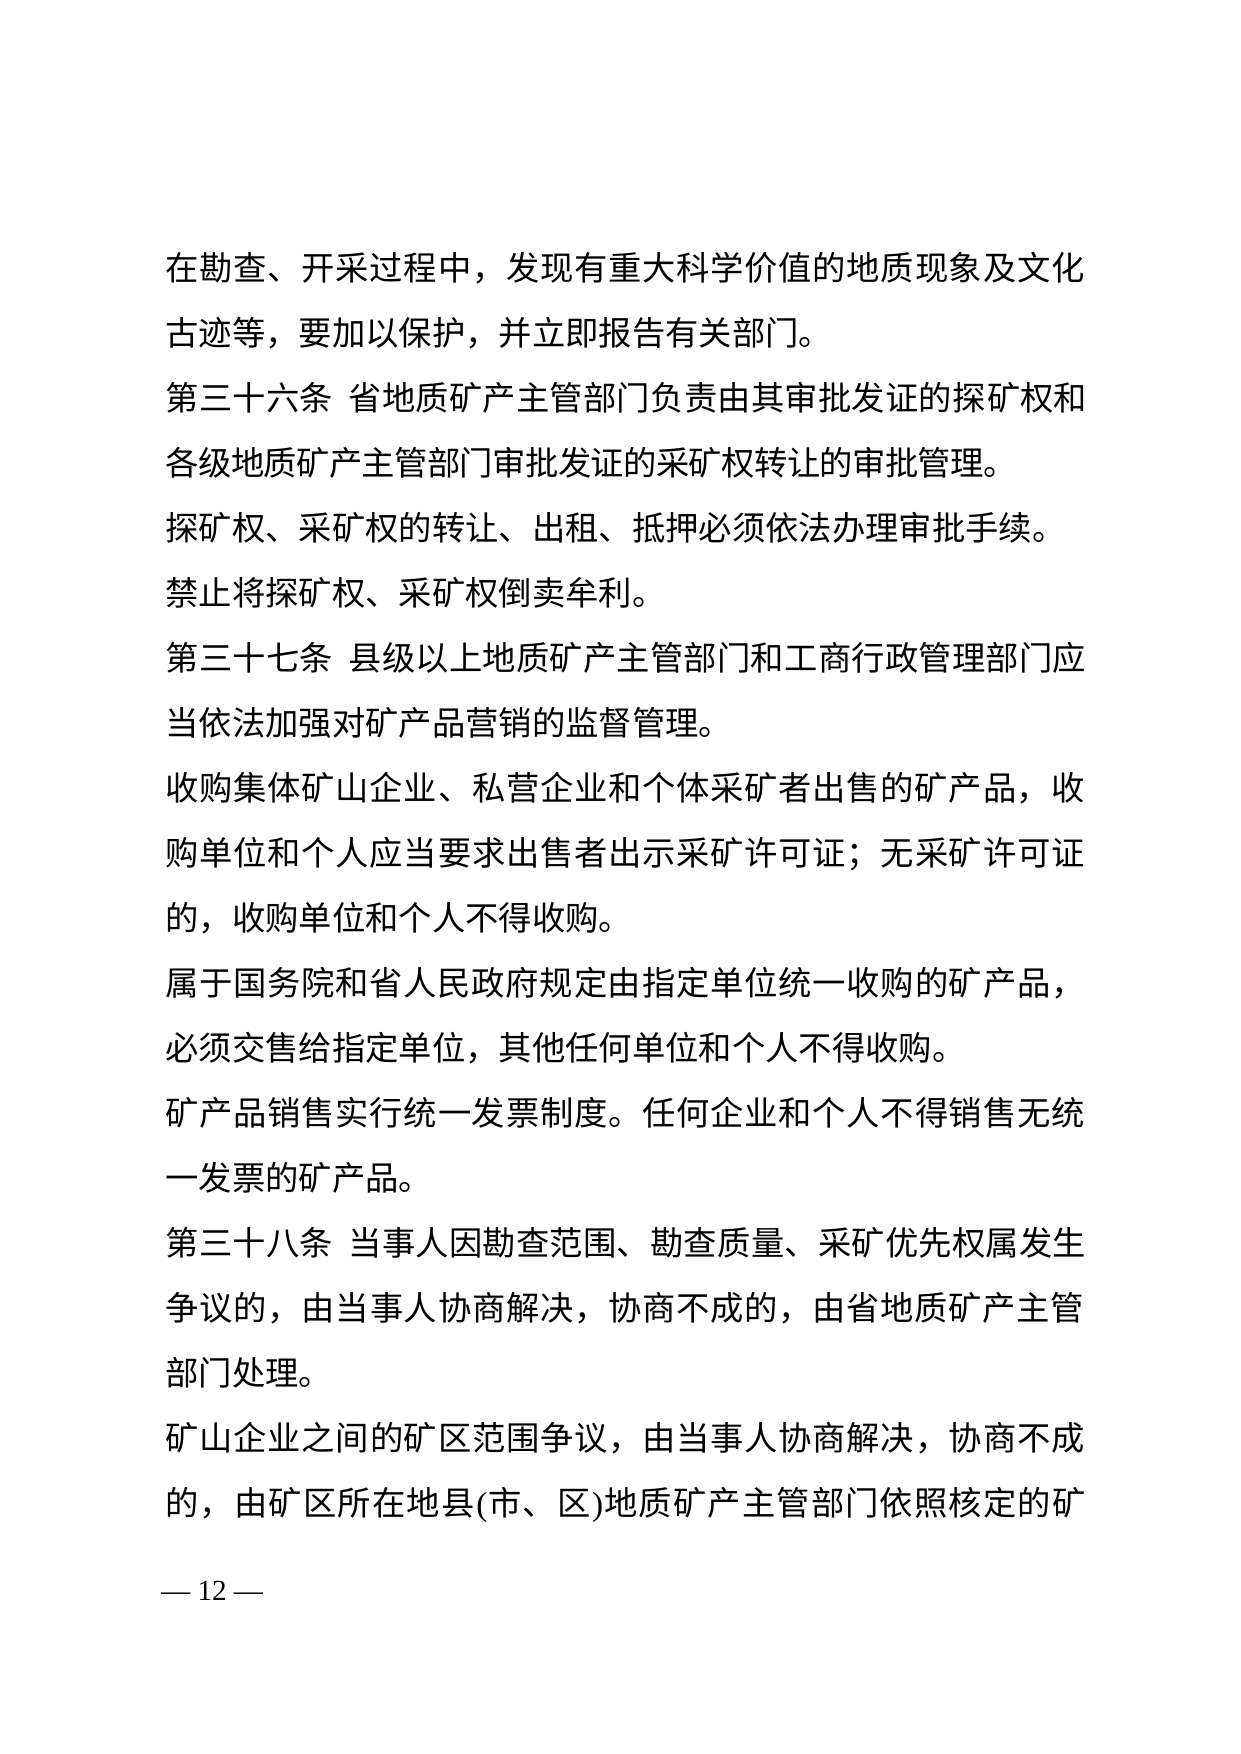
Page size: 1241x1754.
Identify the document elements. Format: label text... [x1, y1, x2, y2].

text 第三十八条 当事人因勘查范围、勘查质量、采矿优先权属发生争议的，由当事人协商解决，协商不成的，由省地质矿产主管部门处理。 [165, 1208, 1087, 1403]
text 矿产品销售实行统一发票制度。任何企业和个人不得销售无统一发票的矿产品。 [165, 1078, 1087, 1208]
text 收购集体矿山企业、私营企业和个体采矿者出售的矿产品，收购单位和个人应当要求出售者出示采矿许可证；无采矿许可证的，收购单位和个人不得收购。 [165, 753, 1087, 948]
text 探矿权、采矿权的转让、出租、抵押必须依法办理审批手续。 [165, 493, 1087, 558]
text 第三十六条 省地质矿产主管部门负责由其审批发证的探矿权和各级地质矿产主管部门审批发证的采矿权转让的审批管理。 [165, 363, 1087, 493]
text 禁止将探矿权、采矿权倒卖牟利。 [165, 558, 1087, 623]
text 在勘查、开采过程中，发现有重大科学价值的地质现象及文化古迹等，要加以保护，并立即报告有关部门。 [165, 233, 1087, 363]
text 第三十七条 县级以上地质矿产主管部门和工商行政管理部门应当依法加强对矿产品营销的监督管理。 [165, 623, 1087, 753]
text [165, 1403, 1087, 1533]
text 属于国务院和省人民政府规定由指定单位统一收购的矿产品，必须交售给指定单位，其他任何单位和个人不得收购。 [165, 948, 1087, 1078]
